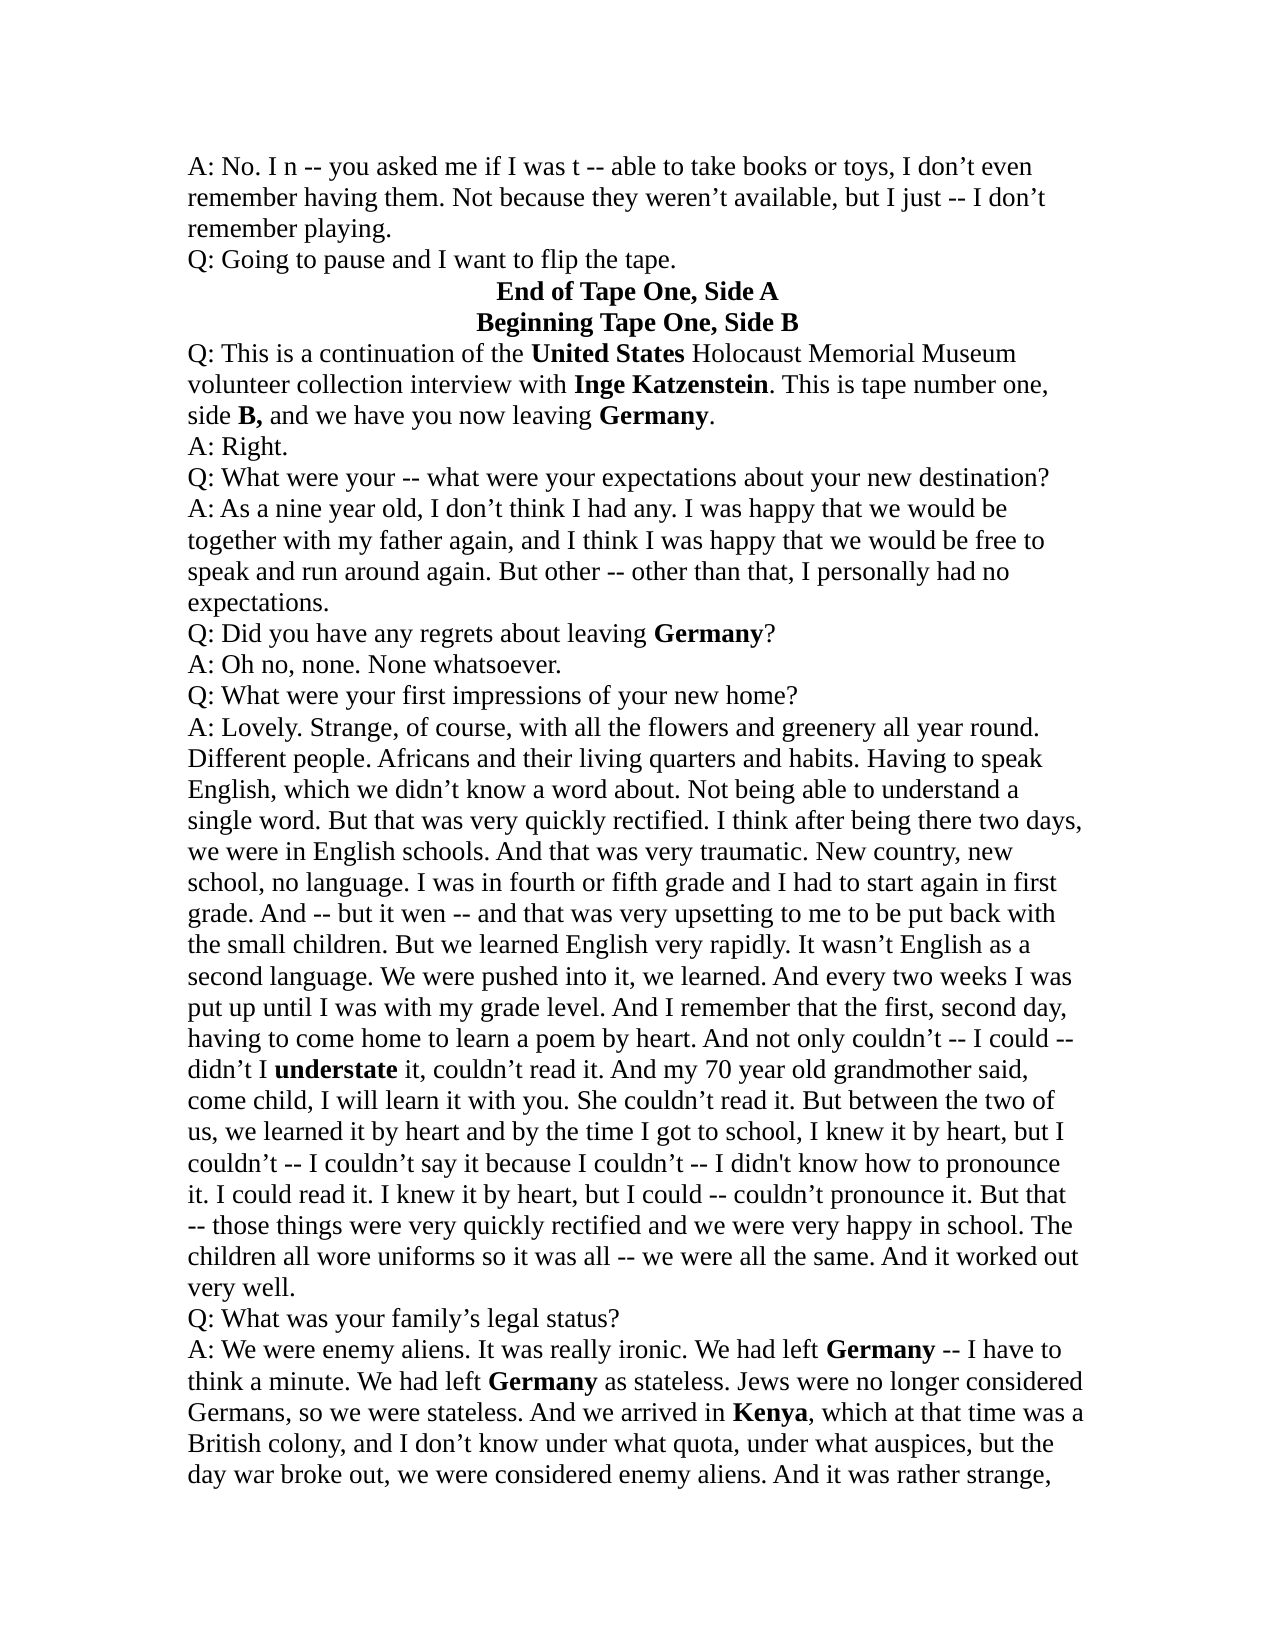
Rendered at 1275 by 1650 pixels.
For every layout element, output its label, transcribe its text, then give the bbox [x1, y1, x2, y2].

text Q: Do you have any other memories of your life in Germany? Now that you’re about to leave Germany, anything else that comes to mind? [187, 150, 1087, 212]
text End of Tape One, Side A [187, 337, 1087, 368]
text A: Lovely. Strange, of course, with all the flowers and greenery all year round. Different people. Africans and their living quarters and habits. Having to speak English, which we didn’t know a word about. Not being able to understand a single word. But that was very quickly rectified. I think after being there two days, we were in English schools. And that was very traumatic. New country, new school, no language. I was in fourth or fifth grade and I had to start again in first grade. And -- but it wen -- and that was very upsetting to me to be put back with the small children. But we learned English very rapidly. It wasn’t English as a second language. We were pushed into it, we learned. And every two weeks I was put up until I was with my grade level. And I remember that the first, second day, having to come home to learn a poem by heart. And not only couldn’t -- I could -- didn’t I understate it, couldn’t read it. And my 70 year old grandmother said, come child, I will learn it with you. She couldn’t read it. But between the two of us, we learned it by heart and by the time I got to school, I knew it by heart, but I couldn’t -- I couldn’t say it because I couldn’t -- I didn't know how to pronounce it. I could read it. I knew it by heart, but I could -- couldn’t pronounce it. But that -- those things were very quickly rectified and we were very happy in school. The children all wore uniforms so it was all -- we were all the same. And it worked out very well. [187, 773, 1087, 1365]
text Q: What were your -- what were your expectations about your new destination? [187, 524, 1087, 555]
text A: As a nine year old, I don’t think I had any. I was happy that we would be together with my father again, and I think I was happy that we would be free to speak and run around again. But other -- other than that, I personally had no expectations. [187, 555, 1087, 679]
text A: Right. [187, 493, 1087, 524]
text Q: What was your family’s legal status? [187, 1365, 1087, 1396]
text Q: What were your first impressions of your new home? [187, 742, 1087, 773]
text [187, 1396, 1087, 1489]
text Beginning Tape One, Side B [187, 368, 1087, 399]
text Q: Going to pause and I want to flip the tape. [187, 306, 1087, 337]
text A: Oh no, none. None whatsoever. [187, 711, 1087, 742]
text Q: Did you have any regrets about leaving Germany? [187, 679, 1087, 711]
text A: No. I n -- you asked me if I was t -- able to take books or toys, I don’t even remember having them. Not because they weren’t available, but I just -- I don’t remember playing. [187, 212, 1087, 306]
text Q: This is a continuation of the United States Holocaust Memorial Museum volunteer collection interview with Inge Katzenstein. This is tape number one, side B, and we have you now leaving Germany. [187, 399, 1087, 493]
